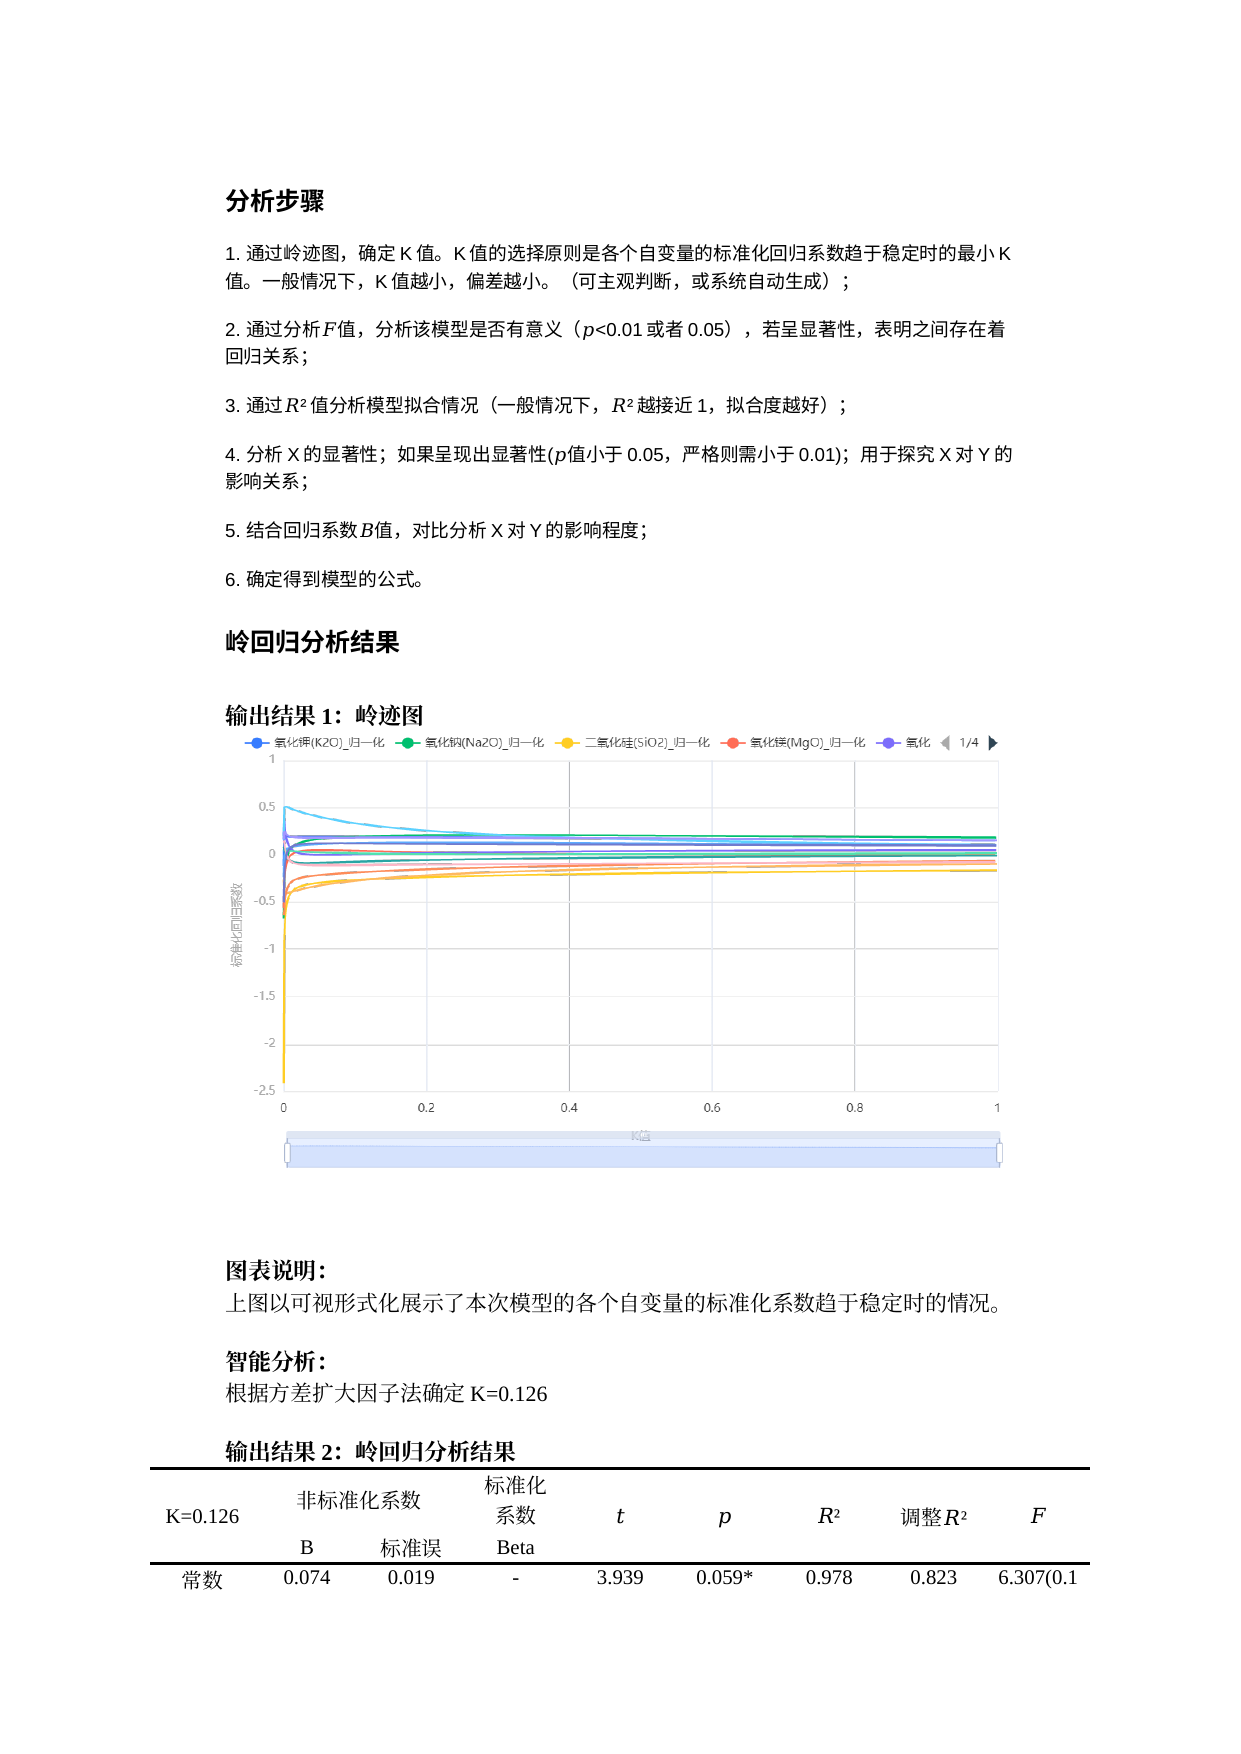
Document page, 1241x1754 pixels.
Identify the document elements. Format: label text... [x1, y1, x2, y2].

picture [229, 730, 1011, 1175]
table_header 非标准化系数 [254, 1470, 463, 1529]
text 输出结果2：岭回归分析结果 [225, 1408, 1015, 1467]
table_cell 0.823 [881, 1565, 986, 1594]
text 输出结果1：岭迹图 [225, 672, 1015, 731]
table_cell 0.059* [672, 1565, 777, 1594]
table_header K=0.126 [150, 1470, 254, 1562]
table_cell 3.939 [568, 1565, 672, 1594]
text 智能分析： [225, 1317, 1015, 1376]
table_cell 0.019 [359, 1565, 463, 1594]
text 根据方差扩大因子法确定K=0.126 [225, 1376, 1015, 1408]
text 上图以可视形式化展示了本次模型的各个自变量的标准化系数趋于稳定时的情况。 [225, 1286, 1015, 1317]
table_header 𝑡 [568, 1470, 672, 1562]
table_header 𝐹 [986, 1470, 1090, 1562]
table_cell B [254, 1530, 359, 1562]
subtitle 分析步骤 1. 通过岭迹图，确定K值。K值的选择原则是各个自变量的标准化回归系数趋于稳定时的最小K值。一般情况下，K值越小，偏差越小。（可主观判断，或系统自动生成）； 2. 通过分析𝐹值，分析该模型是否有意义（𝑝<0.01或者0.05），若呈显著性，表明之间存在着回归关系； 3. 通过𝑅²值分析模型拟合情况（一般情况下，𝑅²越接近1，拟合度越好）； 4. 分析X的显著性；如果呈现出显著性(𝑝值小于0.05，严格则需小于0.01)；用于探究X对Y的影响关系； 5. 结合回归系数𝐵值，对比分析X对Y的影响程度； 6. 确定得到模型的公式。 [225, 181, 1015, 592]
table_header 标准化系数 [463, 1470, 568, 1529]
table_cell 标准误 [359, 1530, 463, 1562]
table_cell Beta [463, 1530, 568, 1562]
table_cell - [463, 1565, 568, 1594]
table_cell 常数 [150, 1565, 254, 1594]
table_cell 0.978 [777, 1565, 881, 1594]
table_header 𝑅² [777, 1470, 881, 1562]
table_header 𝑝 [672, 1470, 777, 1562]
subtitle 岭回归分析结果 [225, 623, 1015, 659]
text 图表说明： [225, 1226, 1015, 1286]
table_header 调整𝑅² [881, 1470, 986, 1562]
table_cell 0.074 [254, 1565, 359, 1594]
table_cell 6.307(0.145) [986, 1565, 1090, 1594]
